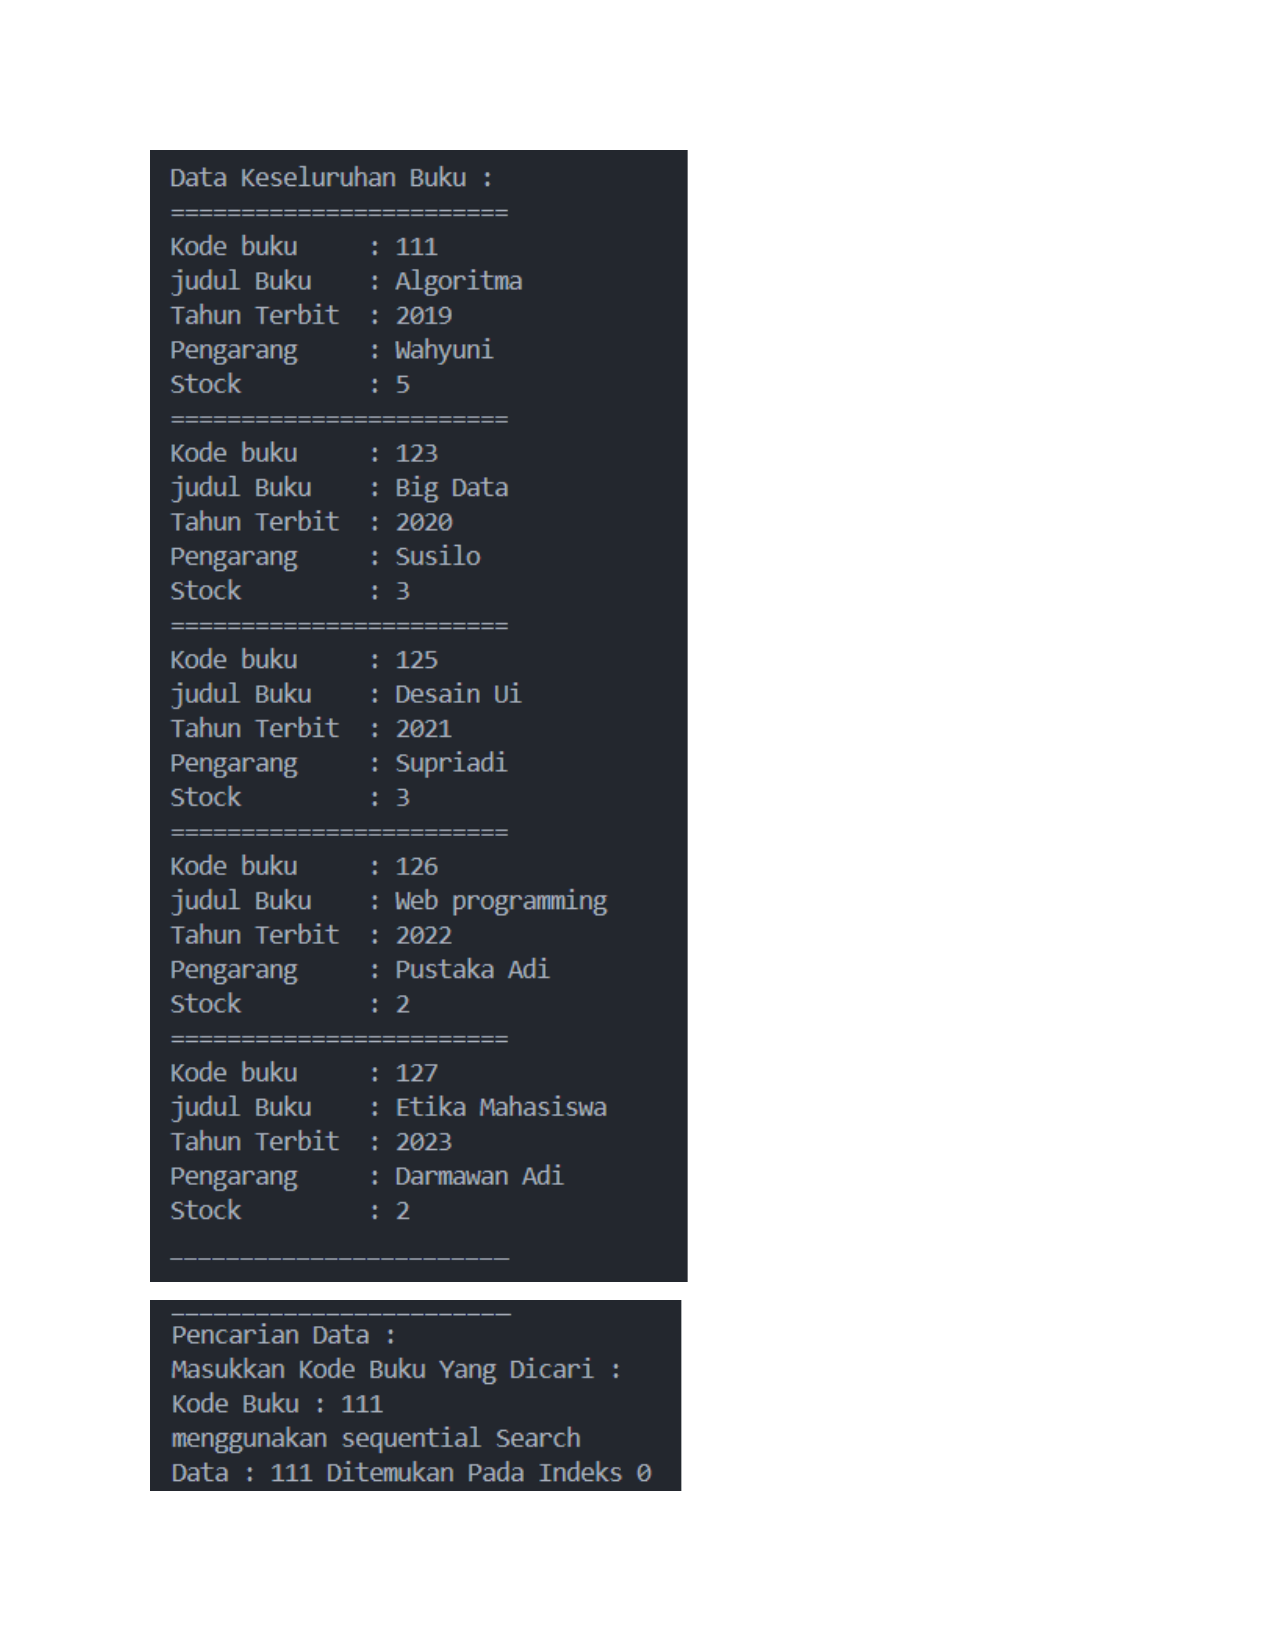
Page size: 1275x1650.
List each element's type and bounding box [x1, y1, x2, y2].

picture [150, 1300, 682, 1491]
picture [150, 150, 688, 1282]
